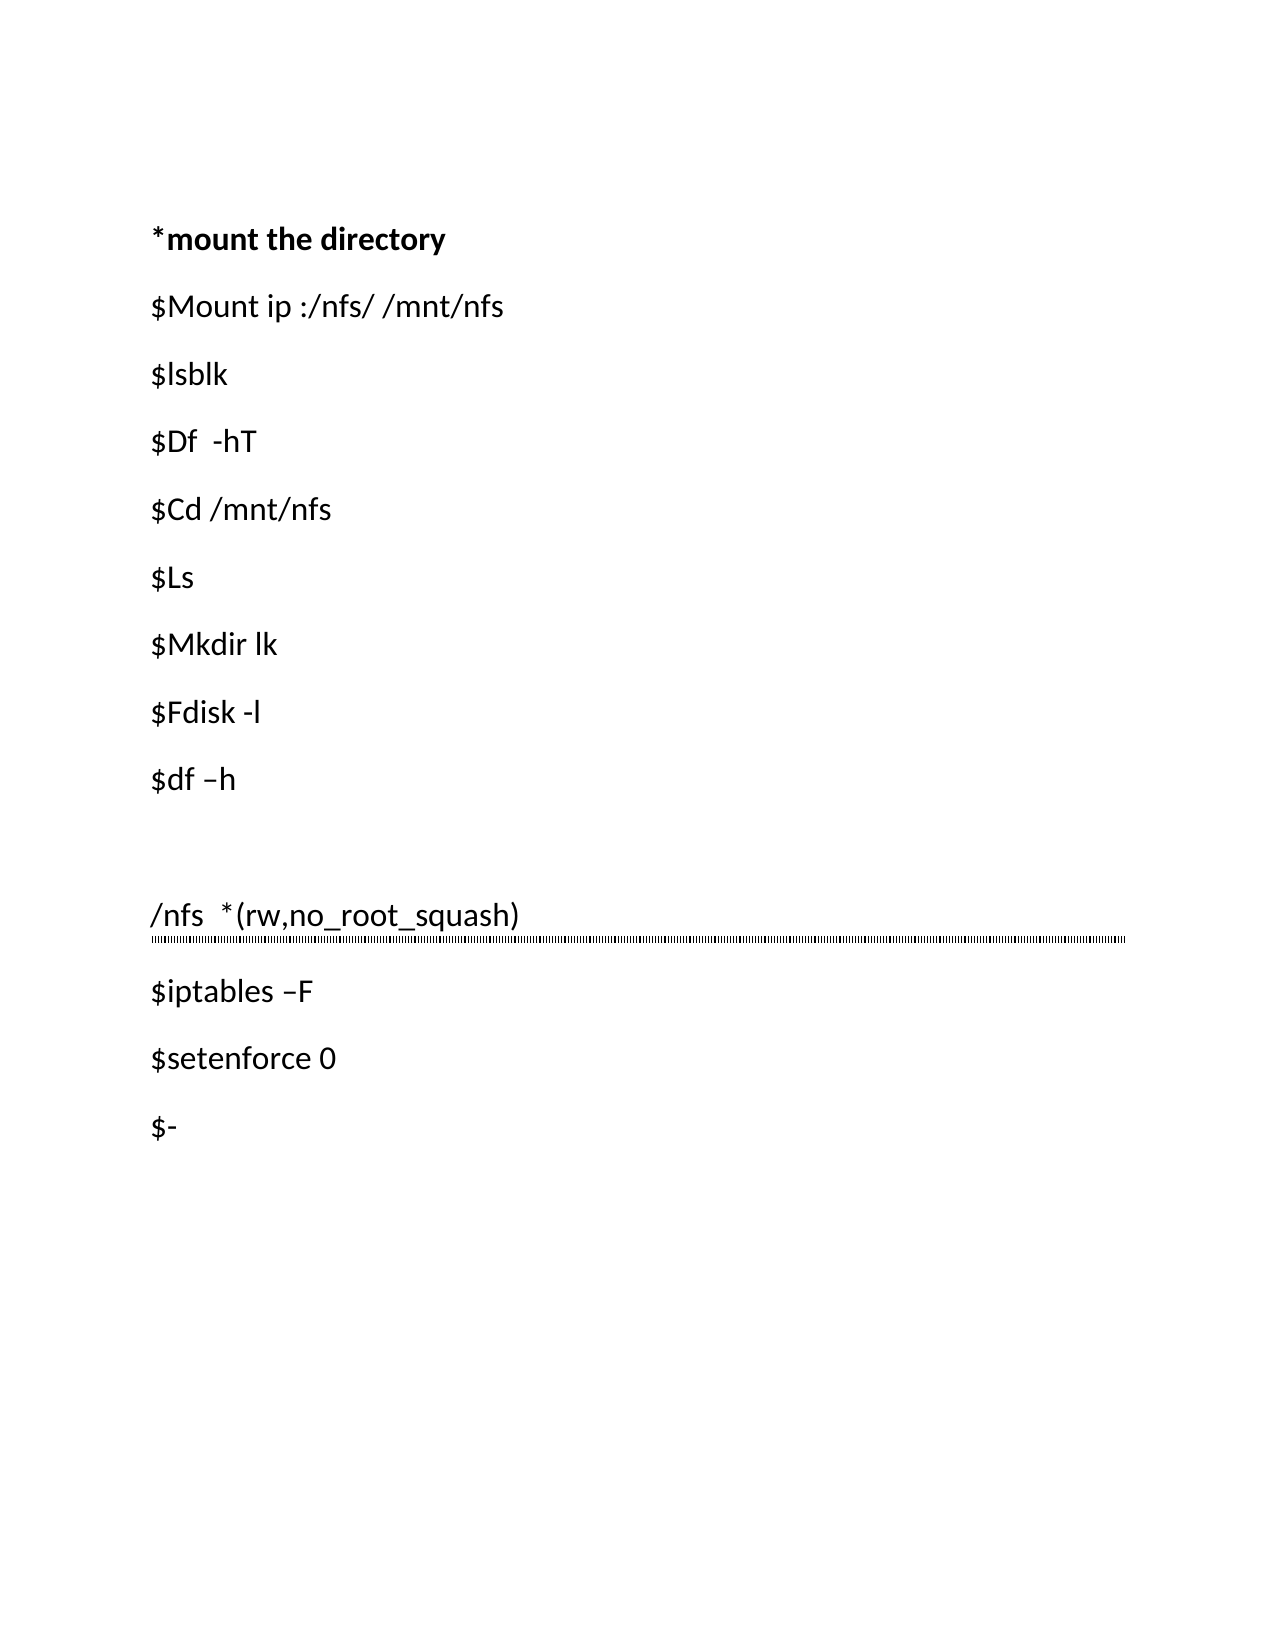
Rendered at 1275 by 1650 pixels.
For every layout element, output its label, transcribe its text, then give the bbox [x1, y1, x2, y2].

text $lsblk [150, 353, 1125, 393]
text /nfs *(rw,no_root_squash) [150, 894, 1125, 943]
text *mount the directory [150, 218, 1125, 258]
text $Ls [150, 556, 1125, 596]
text $df –h [150, 758, 1125, 799]
text $Mount ip :/nfs/ /mnt/nfs [150, 285, 1125, 326]
text $Fdisk -l [150, 691, 1125, 732]
text $setenforce 0 [150, 1037, 1125, 1078]
text $Cd /mnt/nfs [150, 488, 1125, 529]
text $Df -hT [150, 420, 1125, 461]
text $Mkdir lk [150, 623, 1125, 664]
text $iptables –F [150, 969, 1125, 1010]
text $- [150, 1105, 1125, 1146]
